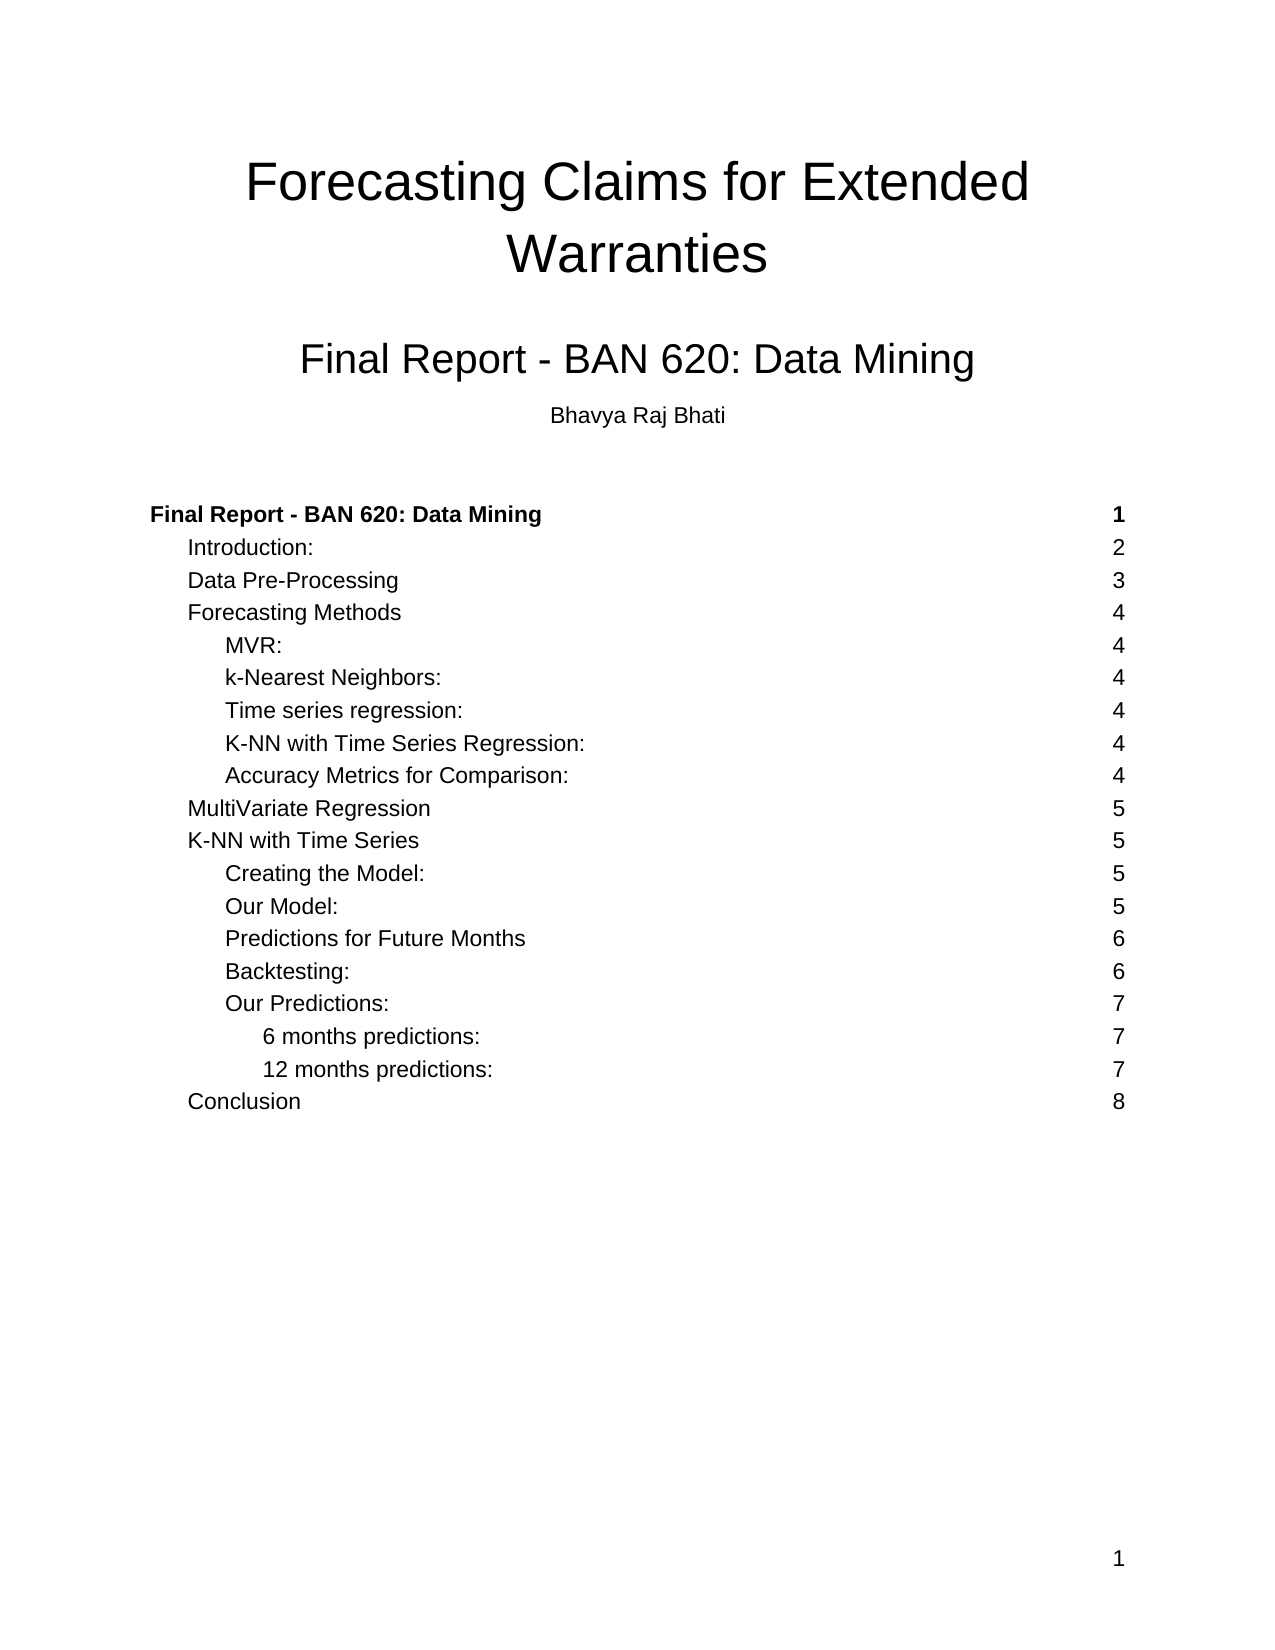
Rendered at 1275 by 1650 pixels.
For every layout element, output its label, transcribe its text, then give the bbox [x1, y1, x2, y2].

title Forecasting Claims for Extended Warranties [150, 150, 1125, 284]
text Bhavya Raj Bhati [150, 402, 1125, 429]
subtitle Final Report - BAN 620: Data Mining [150, 335, 1125, 383]
